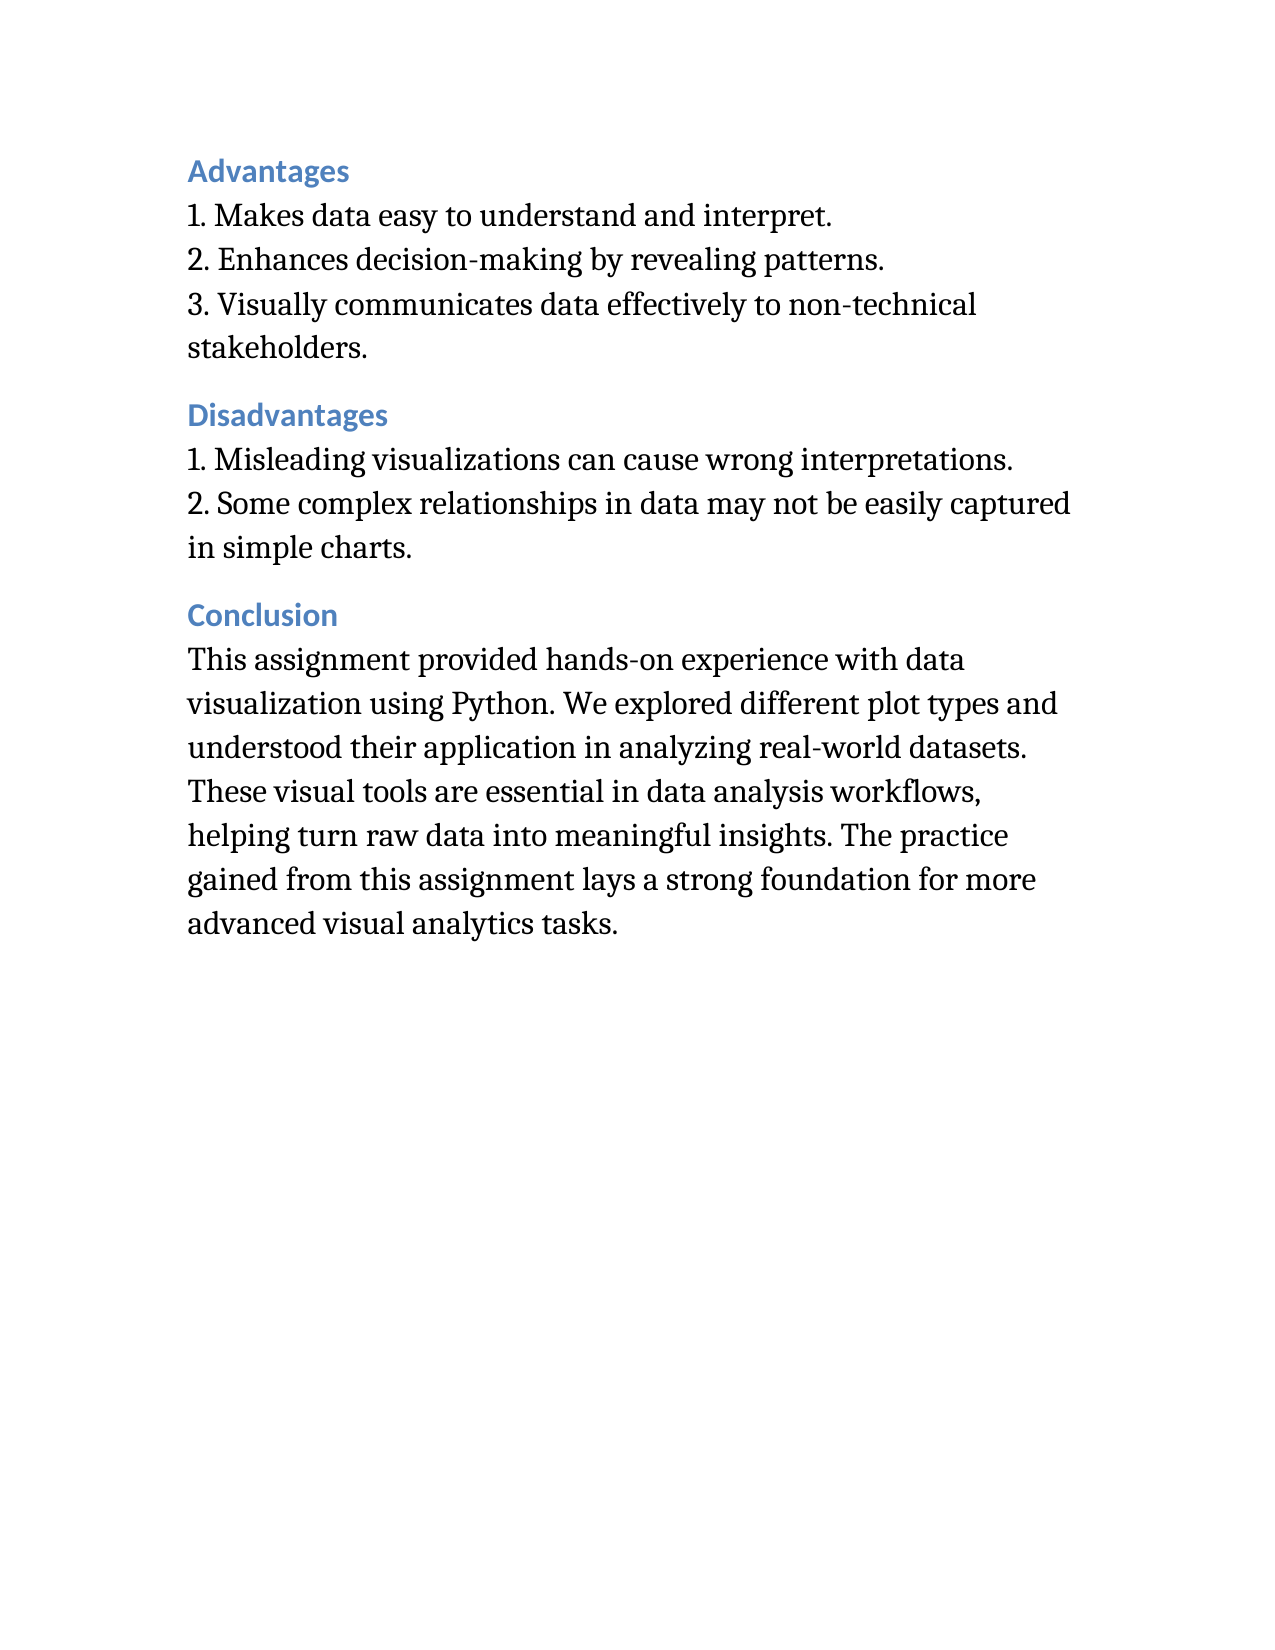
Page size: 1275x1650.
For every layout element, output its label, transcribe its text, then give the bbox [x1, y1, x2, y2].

text This assignment provided hands-on experience with data visualization using Python. We explored different plot types and understood their application in analyzing real-world datasets. These visual tools are essential in data analysis workflows, helping turn raw data into meaningful insights. The practice gained from this assignment lays a strong foundation for more advanced visual analytics tasks. [187, 640, 1087, 943]
subtitle Advantages [187, 150, 1087, 191]
text 1. Misleading visualizations can cause wrong interpretations. 2. Some complex relationships in data may not be easily captured in simple charts. [187, 441, 1087, 567]
text 1. Makes data easy to understand and interpret. 2. Enhances decision-making by revealing patterns. 3. Visually communicates data effectively to non-technical stakeholders. [187, 197, 1087, 367]
subtitle Conclusion [187, 594, 1087, 634]
subtitle Disadvantages [187, 394, 1087, 434]
